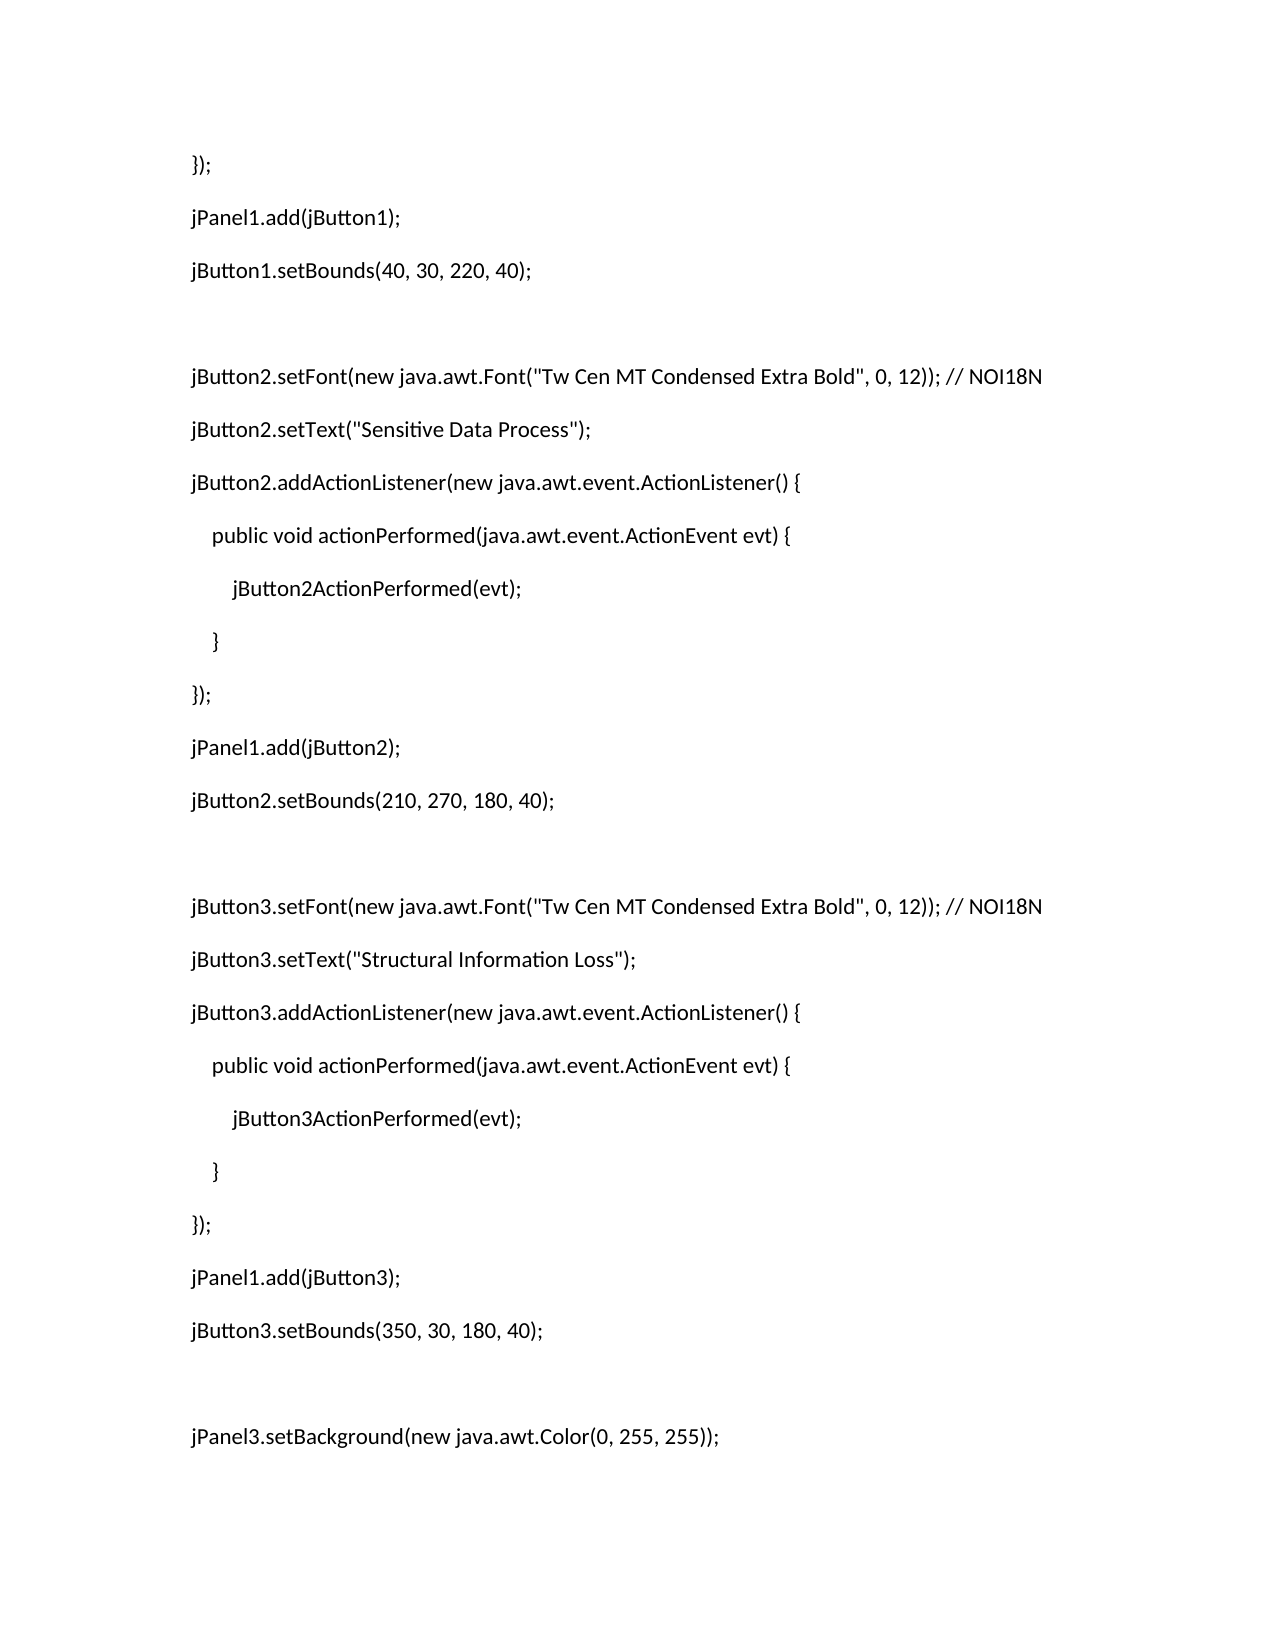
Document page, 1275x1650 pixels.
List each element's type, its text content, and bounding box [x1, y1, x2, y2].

text } [150, 1157, 1125, 1185]
text jButton2.setFont(new java.awt.Font("Tw Cen MT Condensed Extra Bold", 0, 12)); // NOI18N [150, 362, 1125, 390]
text jPanel1.add(jButton3); [150, 1263, 1125, 1291]
text jButton3.setBounds(350, 30, 180, 40); [150, 1316, 1125, 1344]
text }); [150, 680, 1125, 708]
text } [150, 627, 1125, 655]
text jButton2.addActionListener(new java.awt.event.ActionListener() { [150, 468, 1125, 496]
text }); [150, 1210, 1125, 1238]
text jButton2ActionPerformed(evt); [150, 574, 1125, 602]
text public void actionPerformed(java.awt.event.ActionEvent evt) { [150, 521, 1125, 549]
text jButton3.setText("Structural Information Loss"); [150, 945, 1125, 973]
text public void actionPerformed(java.awt.event.ActionEvent evt) { [150, 1051, 1125, 1079]
text jButton3ActionPerformed(evt); [150, 1104, 1125, 1132]
text jPanel1.add(jButton1); [150, 203, 1125, 231]
text jButton3.addActionListener(new java.awt.event.ActionListener() { [150, 998, 1125, 1026]
text jPanel1.add(jButton2); [150, 733, 1125, 761]
text }); [150, 150, 1125, 178]
text jButton3.setFont(new java.awt.Font("Tw Cen MT Condensed Extra Bold", 0, 12)); // NOI18N [150, 892, 1125, 920]
text jButton2.setBounds(210, 270, 180, 40); [150, 786, 1125, 814]
text jButton2.setText("Sensitive Data Process"); [150, 415, 1125, 443]
text jButton1.setBounds(40, 30, 220, 40); [150, 256, 1125, 284]
text jPanel3.setBackground(new java.awt.Color(0, 255, 255)); [150, 1422, 1125, 1451]
